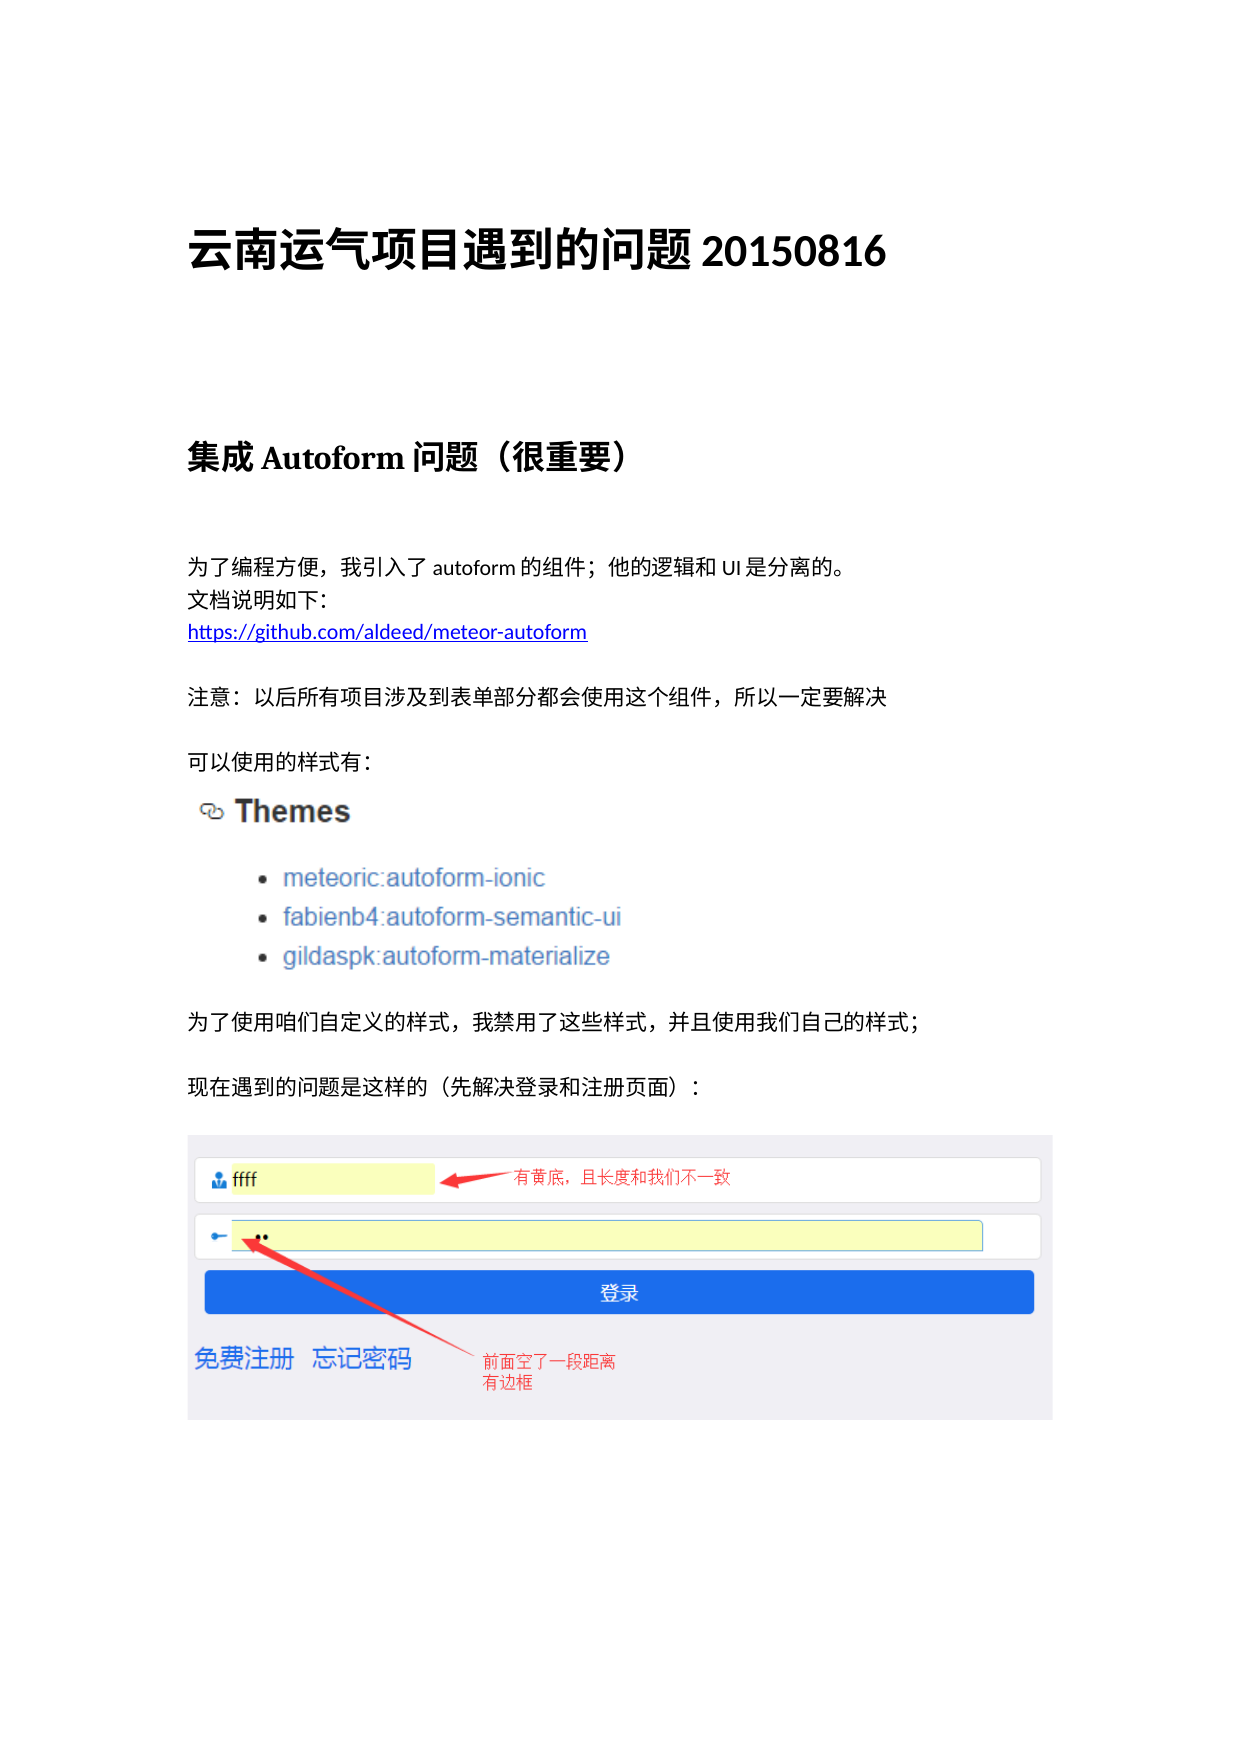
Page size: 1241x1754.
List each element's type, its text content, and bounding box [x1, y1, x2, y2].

picture [187, 1135, 1053, 1420]
text 为了编程方便，我引入了autoform的组件；他的逻辑和UI是分离的。 [187, 550, 1053, 582]
text 为了使用咱们自定义的样式，我禁用了这些样式，并且使用我们自己的样式； [187, 1005, 1053, 1037]
subtitle 集成Autoform问题（很重要） [187, 423, 1053, 488]
text https://github.com/aldeed/meteor-autoform [187, 615, 1053, 647]
text 注意：以后所有项目涉及到表单部分都会使用这个组件，所以一定要解决 [187, 680, 1053, 712]
text 现在遇到的问题是这样的（先解决登录和注册页面）： [187, 1070, 1053, 1102]
subtitle 云南运气项目遇到的问题20150816 [187, 197, 1053, 295]
text 可以使用的样式有： [187, 745, 1053, 777]
text 文档说明如下： [187, 582, 1053, 615]
picture [187, 777, 644, 987]
